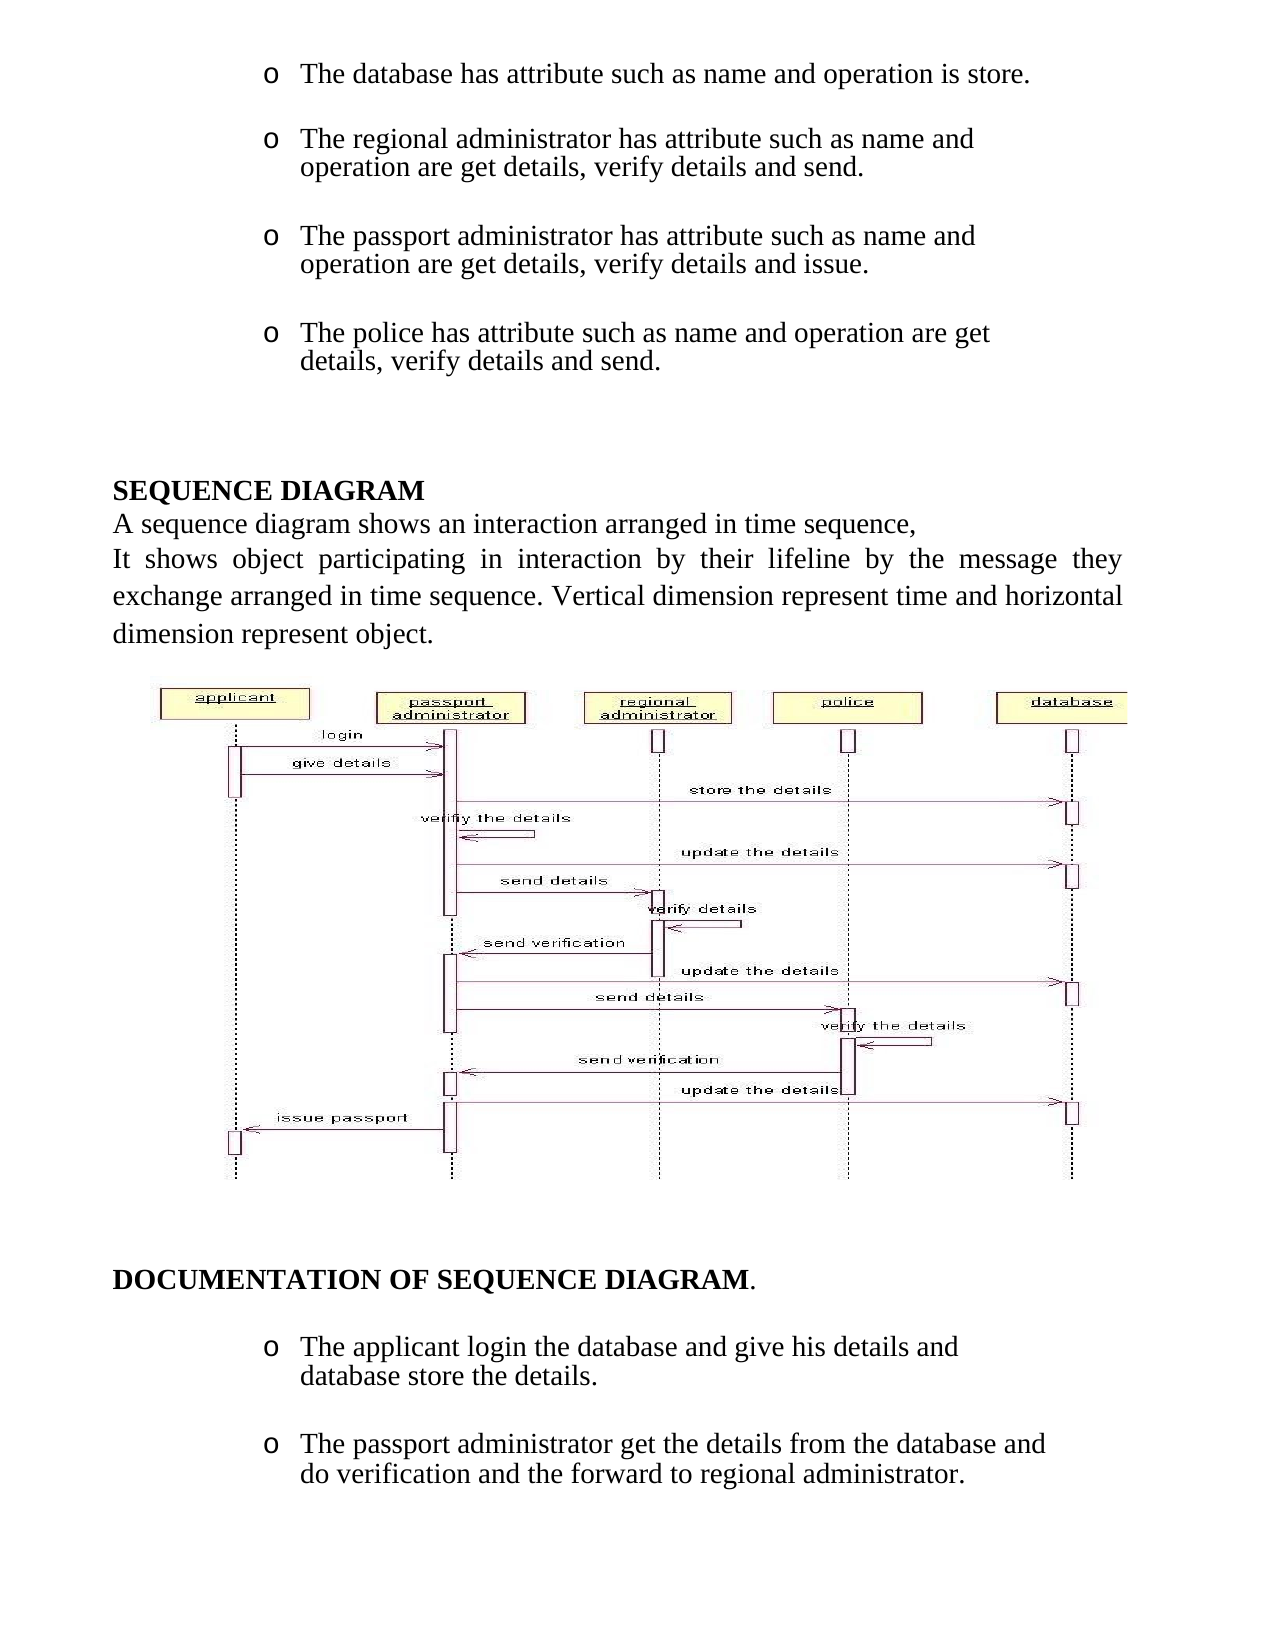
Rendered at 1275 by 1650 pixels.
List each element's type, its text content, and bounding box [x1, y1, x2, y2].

text It shows object participating in interaction by their lifeline by the message they exchange arranged in time sequence. Vertical dimension represent time and horizontal dimension represent object. [112, 541, 1124, 650]
list The regional administrator has attribute such as name and operation are get details, verify details and send. [262, 124, 1091, 183]
text DOCUMENTATION OF SEQUENCE DIAGRAM. [112, 1262, 1237, 1296]
list The passport administrator get the details from the database and do verification and the forward to regional administrator. [262, 1429, 1080, 1489]
list The applicant login the database and give his details and database store the details. [262, 1332, 1064, 1392]
text A sequence diagram shows an interaction arranged in time sequence, [112, 507, 1237, 540]
list The database has attribute such as name and operation is store. [262, 56, 1237, 92]
text SEQUENCE DIAGRAM [112, 473, 1237, 507]
list The passport administrator has attribute such as name and operation are get details, verify details and issue. [262, 221, 1093, 280]
list The police has attribute such as name and operation are get details, verify details and send. [262, 318, 1081, 377]
picture [150, 676, 1128, 1180]
